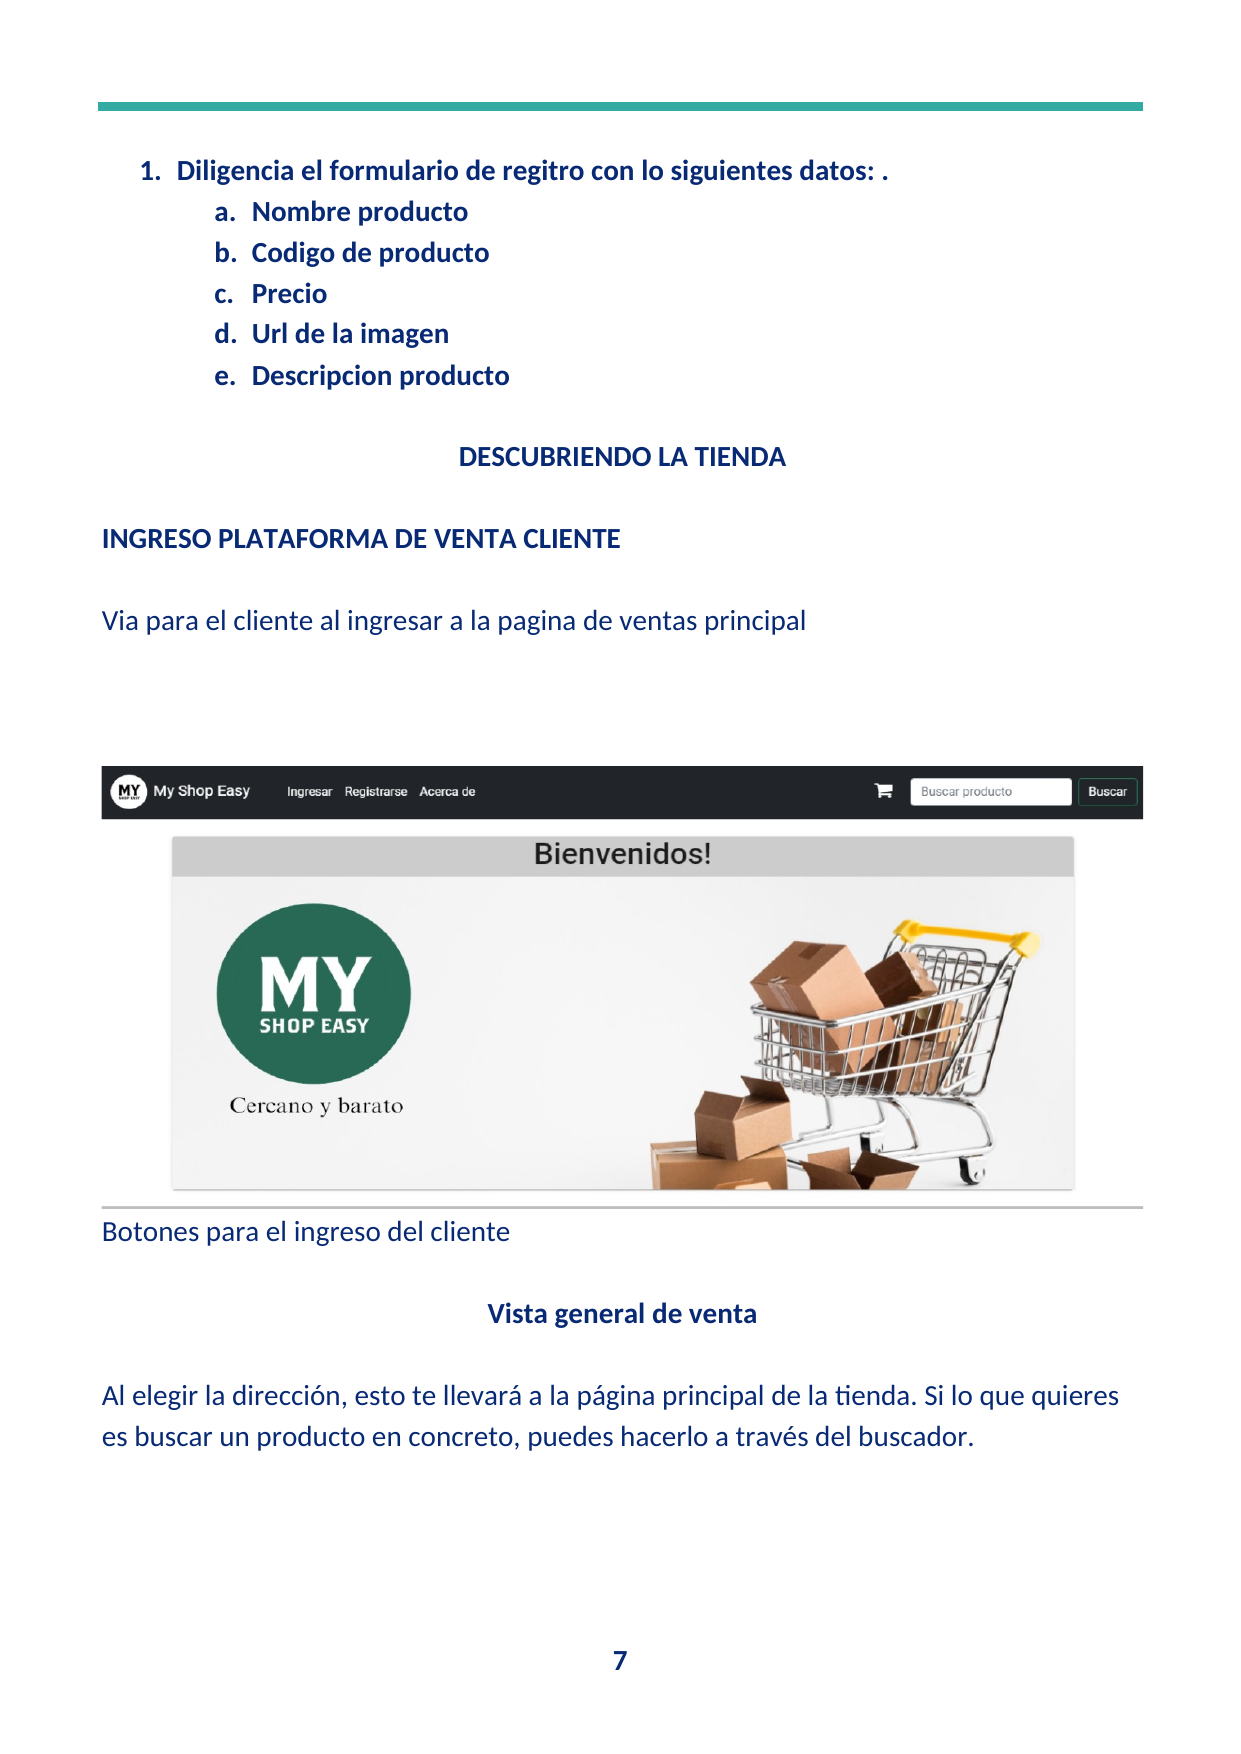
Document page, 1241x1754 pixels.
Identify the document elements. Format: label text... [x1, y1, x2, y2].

picture [101, 766, 1144, 1209]
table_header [102, 1209, 1143, 1459]
